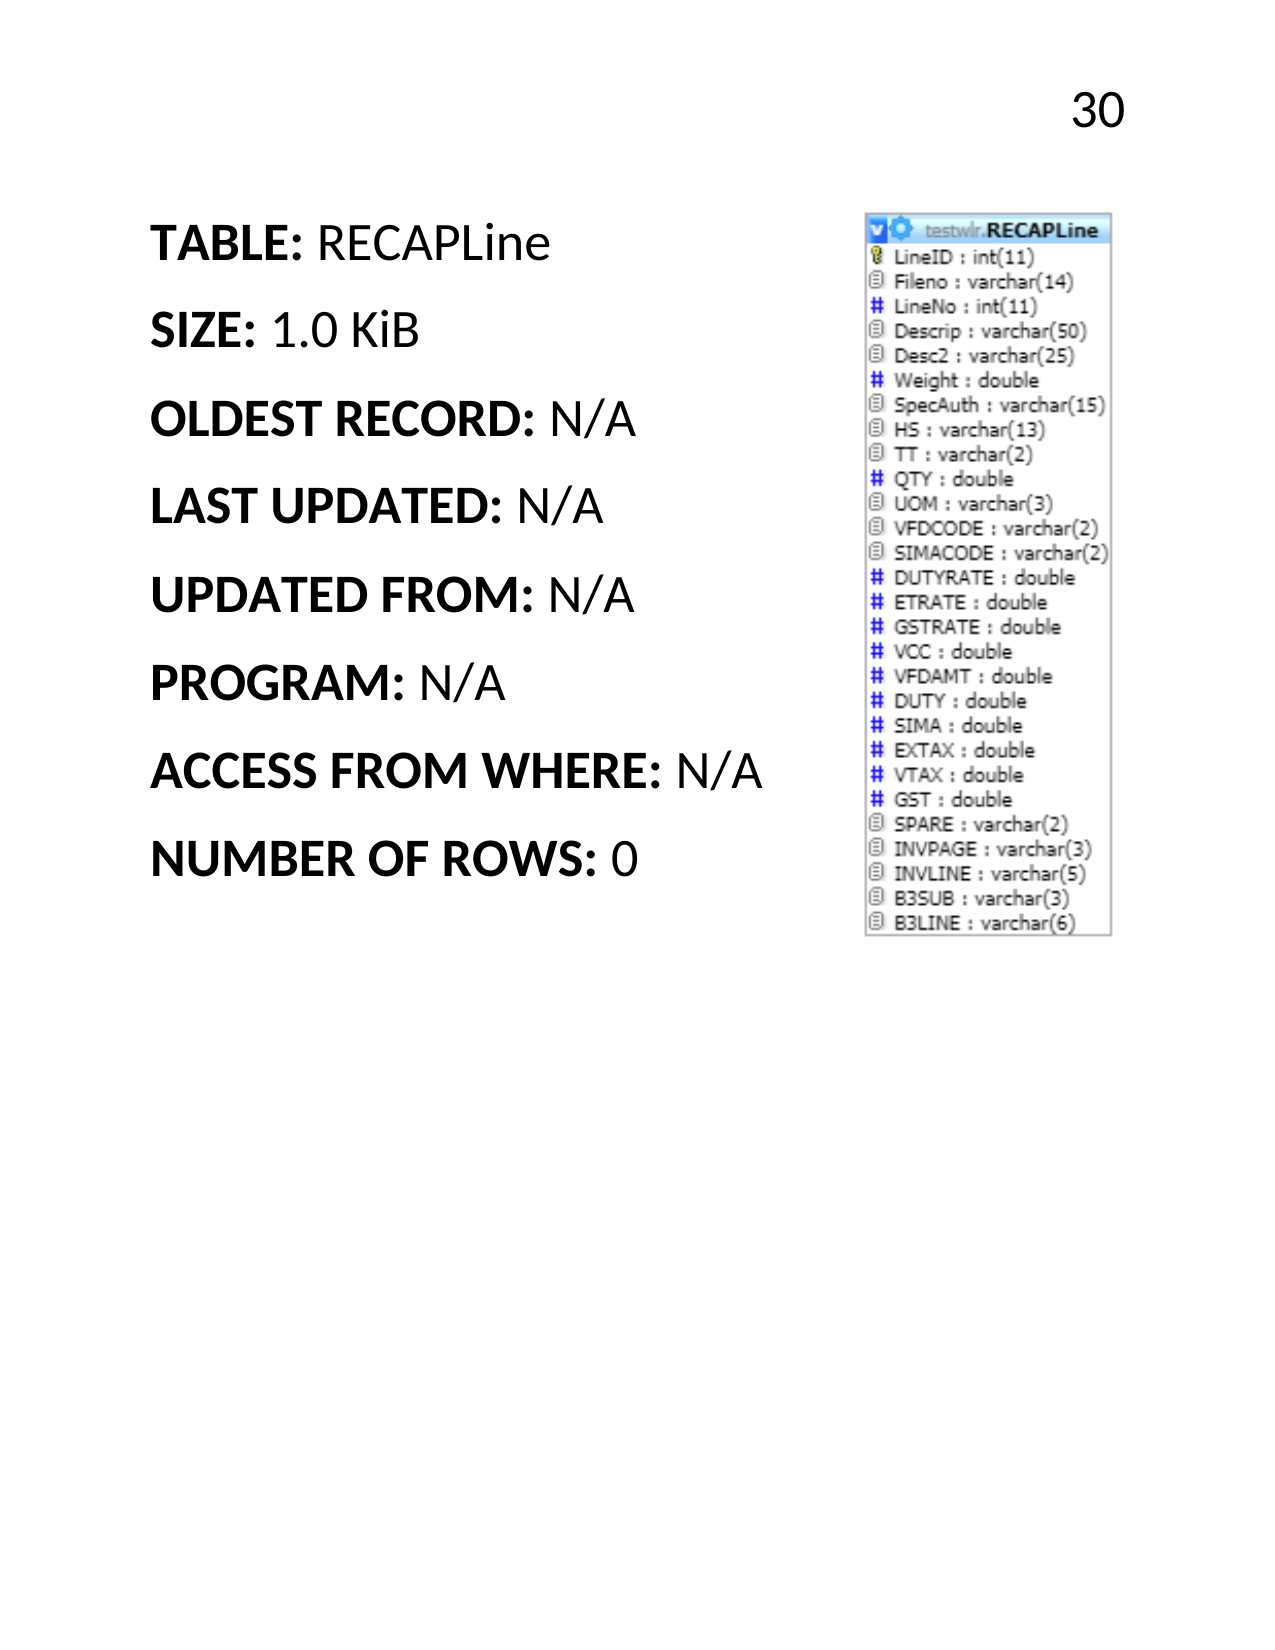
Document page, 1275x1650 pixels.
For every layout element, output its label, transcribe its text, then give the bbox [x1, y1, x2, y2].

text TABLE: RECAPLine [150, 207, 855, 273]
text LAST UPDATED: N/A [150, 471, 855, 537]
text UPDATED FROM: N/A [150, 559, 855, 626]
text NUMBER OF ROWS: 0 [150, 823, 855, 889]
picture [855, 207, 1124, 947]
text OLDEST RECORD: N/A [150, 383, 855, 449]
text PROGRAM: N/A [150, 647, 855, 713]
text ACCESS FROM WHERE: N/A [150, 735, 855, 802]
text SIZE: 1.0 KiB [150, 295, 855, 361]
